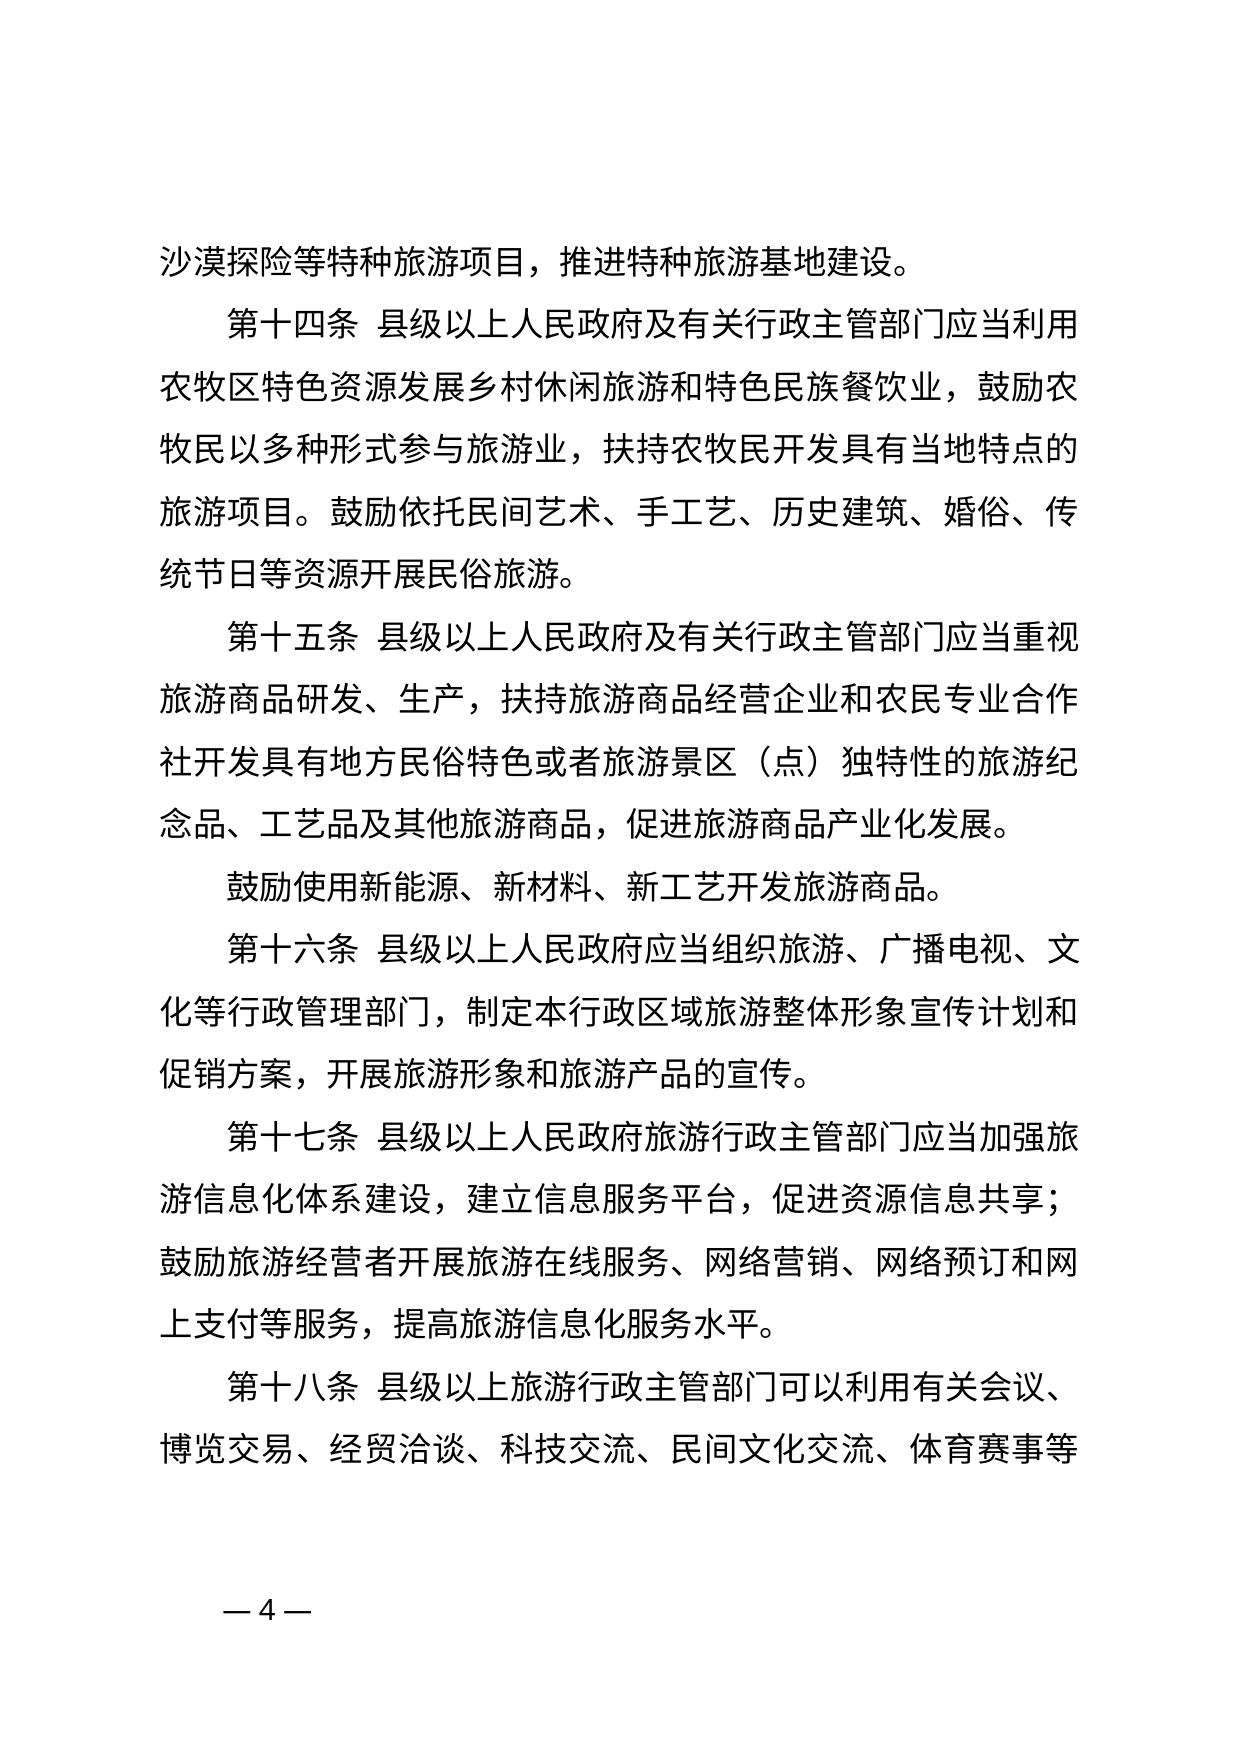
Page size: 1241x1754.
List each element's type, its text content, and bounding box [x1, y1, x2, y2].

text 鼓励使用新能源、新材料、新工艺开发旅游商品。 [159, 849, 1081, 912]
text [159, 1349, 1081, 1474]
text 第十六条 县级以上人民政府应当组织旅游、广播电视、文化等行政管理部门，制定本行政区域旅游整体形象宣传计划和促销方案，开展旅游形象和旅游产品的宣传。 [159, 912, 1081, 1099]
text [159, 224, 1081, 287]
text 第十五条 县级以上人民政府及有关行政主管部门应当重视旅游商品研发、生产，扶持旅游商品经营企业和农民专业合作社开发具有地方民俗特色或者旅游景区（点）独特性的旅游纪念品、工艺品及其他旅游商品，促进旅游商品产业化发展。 [159, 599, 1081, 849]
text 第十七条 县级以上人民政府旅游行政主管部门应当加强旅游信息化体系建设，建立信息服务平台，促进资源信息共享；鼓励旅游经营者开展旅游在线服务、网络营销、网络预订和网上支付等服务，提高旅游信息化服务水平。 [159, 1099, 1081, 1349]
text 第十四条 县级以上人民政府及有关行政主管部门应当利用农牧区特色资源发展乡村休闲旅游和特色民族餐饮业，鼓励农牧民以多种形式参与旅游业，扶持农牧民开发具有当地特点的旅游项目。鼓励依托民间艺术、手工艺、历史建筑、婚俗、传统节日等资源开展民俗旅游。 [159, 287, 1081, 599]
